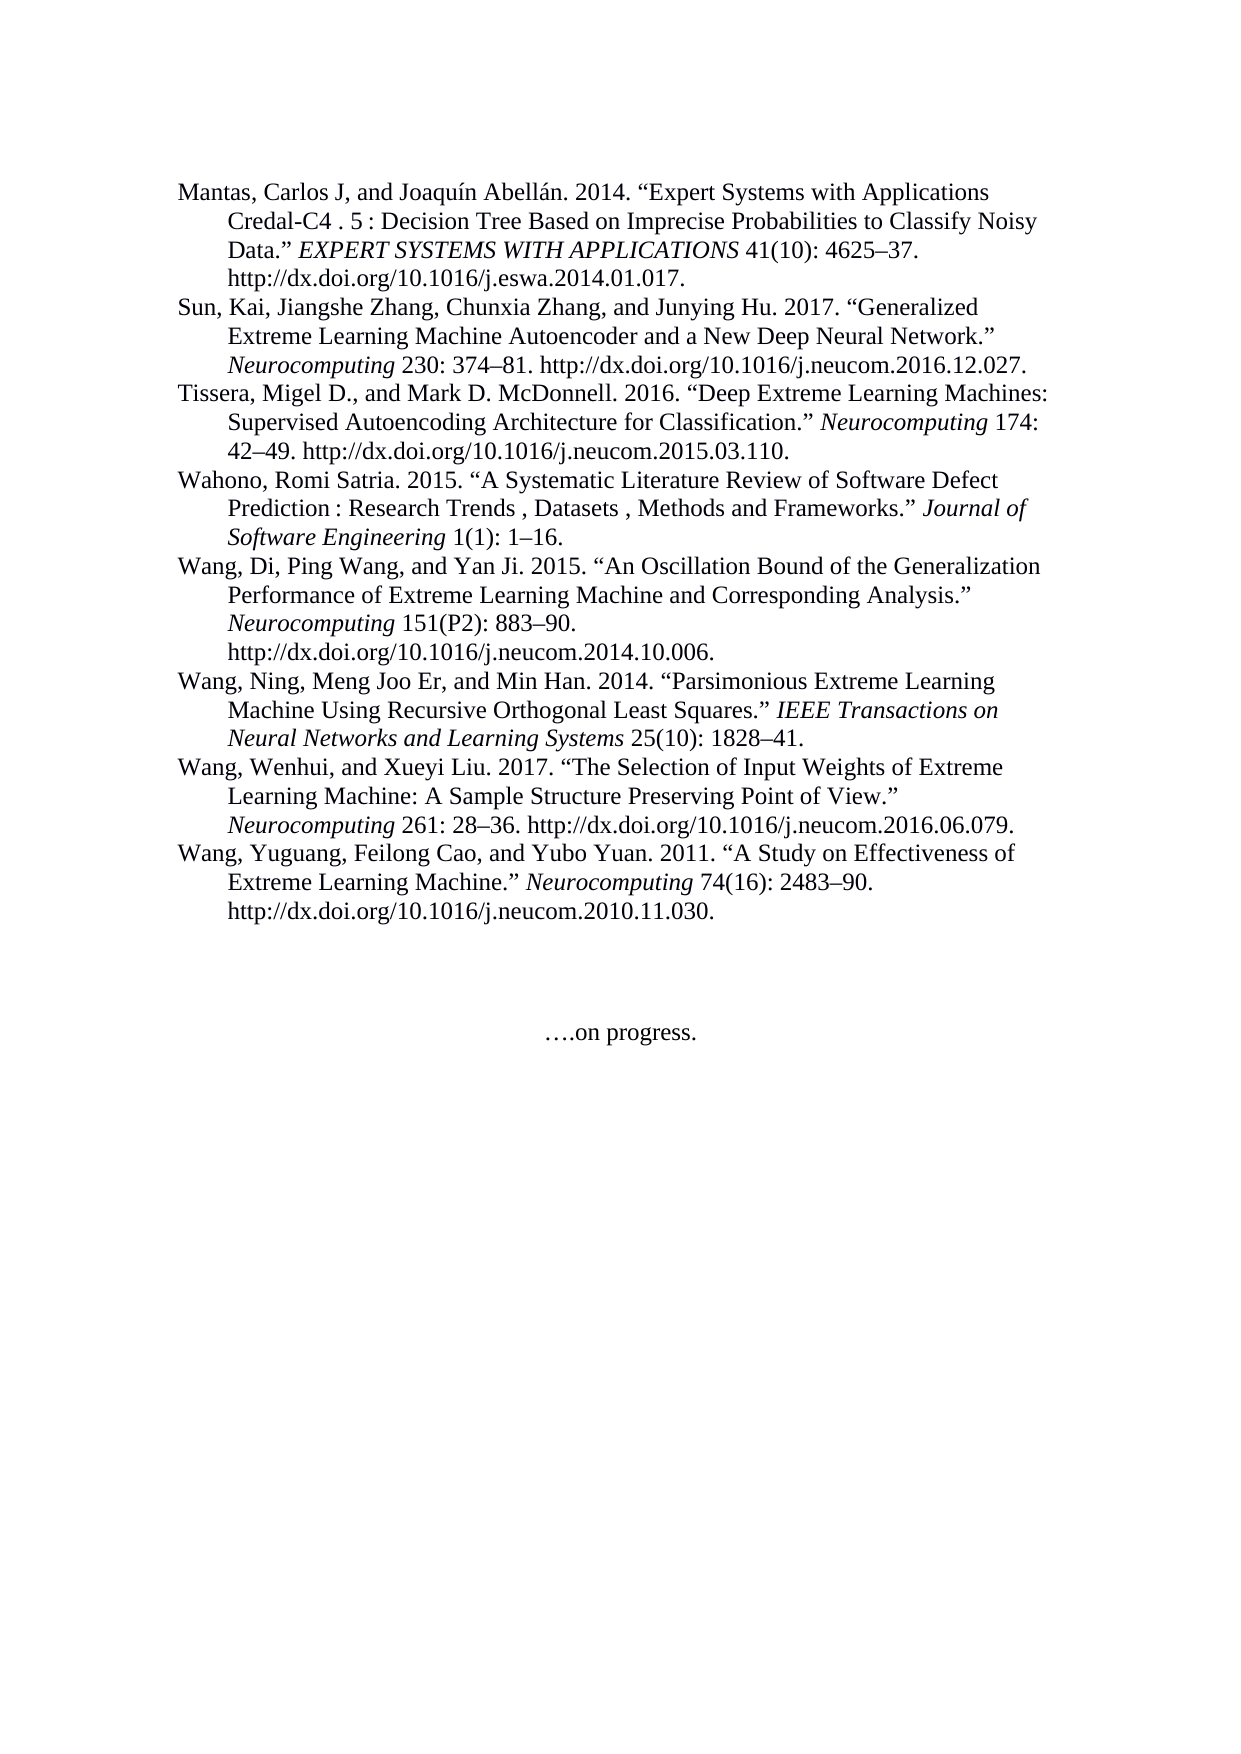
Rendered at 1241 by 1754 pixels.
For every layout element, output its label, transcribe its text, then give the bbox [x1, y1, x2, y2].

text Wang, Yuguang, Feilong Cao, and Yubo Yuan. 2011. “A Study on Effectiveness of Extreme Learning Machine.” Neurocomputing 74(16): 2483–90. http://dx.doi.org/10.1016/j.neucom.2010.11.030. [177, 838, 1063, 925]
text Mantas, Carlos J, and Joaquín Abellán. 2014. “Expert Systems with Applications Credal-C4 . 5 : Decision Tree Based on Imprecise Probabilities to Classify Noisy Data.” EXPERT SYSTEMS WITH APPLICATIONS 41(10): 4625–37. http://dx.doi.org/10.1016/j.eswa.2014.01.017. [177, 177, 1063, 292]
text Tissera, Migel D., and Mark D. McDonnell. 2016. “Deep Extreme Learning Machines: Supervised Autoencoding Architecture for Classification.” Neurocomputing 174: 42–49. http://dx.doi.org/10.1016/j.neucom.2015.03.110. [177, 378, 1063, 465]
text Wang, Wenhui, and Xueyi Liu. 2017. “The Selection of Input Weights of Extreme Learning Machine: A Sample Structure Preserving Point of View.” Neurocomputing 261: 28–36. http://dx.doi.org/10.1016/j.neucom.2016.06.079. [177, 752, 1063, 838]
text Wahono, Romi Satria. 2015. “A Systematic Literature Review of Software Defect Prediction : Research Trends , Datasets , Methods and Frameworks.” Journal of Software Engineering 1(1): 1–16. [177, 465, 1063, 551]
text Sun, Kai, Jiangshe Zhang, Chunxia Zhang, and Junying Hu. 2017. “Generalized Extreme Learning Machine Autoencoder and a New Deep Neural Network.” Neurocomputing 230: 374–81. http://dx.doi.org/10.1016/j.neucom.2016.12.027. [177, 292, 1063, 378]
text Wang, Di, Ping Wang, and Yan Ji. 2015. “An Oscillation Bound of the Generalization Performance of Extreme Learning Machine and Corresponding Analysis.” Neurocomputing 151(P2): 883–90. http://dx.doi.org/10.1016/j.neucom.2014.10.006. [177, 551, 1063, 666]
text ….on progress. [177, 1017, 1063, 1046]
text Wang, Ning, Meng Joo Er, and Min Han. 2014. “Parsimonious Extreme Learning Machine Using Recursive Orthogonal Least Squares.” IEEE Transactions on Neural Networks and Learning Systems 25(10): 1828–41. [177, 666, 1063, 752]
